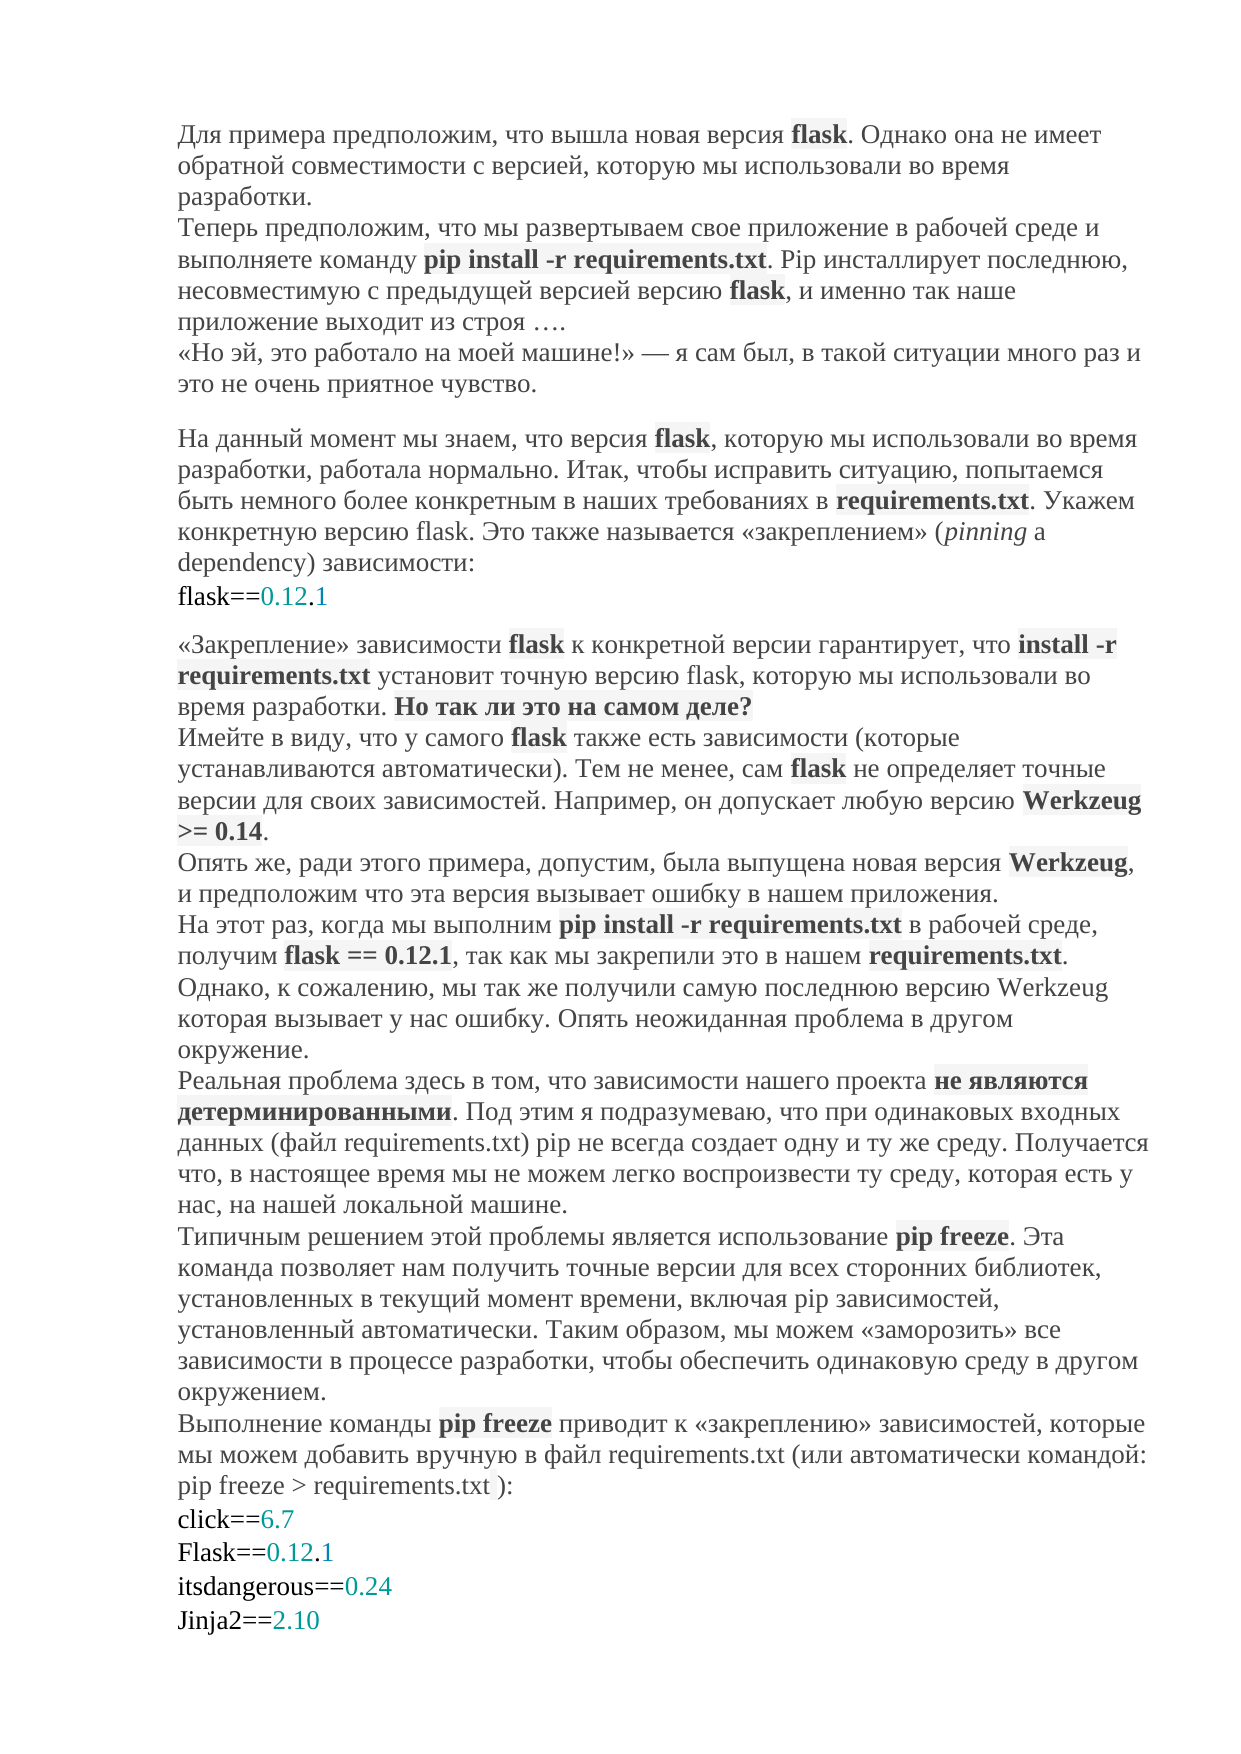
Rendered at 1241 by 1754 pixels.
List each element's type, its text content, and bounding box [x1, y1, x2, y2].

text Выполнение команды pip freeze приводит к «закреплению» зависимостей, которые мы можем добавить вручную в файл requirements.txt (или автоматически командой: pip freeze > requirements.txt ): [177, 1407, 1152, 1500]
text «Но эй, это работало на моей машине!» — я сам был, в такой ситуации много раз и это не очень приятное чувство. [177, 336, 1152, 398]
text Опять же, ради этого примера, допустим, была выпущена новая версия Werkzeug, и предположим что эта версия вызывает ошибку в нашем приложения. [177, 846, 1152, 908]
text itsdangerous==0.24 [177, 1568, 1152, 1601]
text Теперь предположим, что мы развертываем свое приложение в рабочей среде и выполняете команду pip install -r requirements.txt. Pip инсталлирует последнюю, несовместимую с предыдущей версией версию flask, и именно так наше приложение выходит из строя …. [177, 212, 1152, 336]
text Типичным решением этой проблемы является использование pip freeze. Эта команда позволяет нам получить точные версии для всех сторонних библиотек, установленных в текущий момент времени, включая pip зависимостей, установленный автоматически. Таким образом, мы можем «заморозить» все зависимости в процессе разработки, чтобы обеспечить одинаковую среду в другом окружением. [177, 1220, 1152, 1407]
text flask==0.12.1 [177, 578, 1152, 611]
text Реальная проблема здесь в том, что зависимости нашего проекта не являются детерминированными. Под этим я подразумеваю, что при одинаковых входных данных (файл requirements.txt) pip не всегда создает одну и ту же среду. Получается что, в настоящее время мы не можем легко воспроизвести ту среду, которая есть у нас, на нашей локальной машине. [177, 1064, 1152, 1220]
text На этот раз, когда мы выполним pip install -r requirements.txt в рабочей среде, получим flask == 0.12.1, так как мы закрепили это в нашем requirements.txt. Однако, к сожалению, мы так же получили самую последнюю версию Werkzeug которая вызывает у нас ошибку. Опять неожиданная проблема в другом окружение. [177, 908, 1152, 1064]
text На данный момент мы знаем, что версия flask, которую мы использовали во время разработки, работала нормально. Итак, чтобы исправить ситуацию, попытаемся быть немного более конкретным в наших требованиях в requirements.txt. Укажем конкретную версию flask. Это также называется «закреплением» (pinning a dependency) зависимости: [177, 422, 1152, 578]
text Jinja2==2.10 [177, 1601, 1152, 1635]
text «Закрепление» зависимости flask к конкретной версии гарантирует, что install -r requirements.txt установит точную версию flask, которую мы использовали во время разработки. Но так ли это на самом деле? [177, 628, 1152, 721]
text Имейте в виду, что у самого flask также есть зависимости (которые устанавливаются автоматически). Тем не менее, сам flask не определяет точные версии для своих зависимостей. Например, он допускает любую версию Werkzeug >= 0.14. [177, 721, 1152, 846]
text Для примера предположим, что вышла новая версия flask. Однако она не имеет обратной совместимости с версией, которую мы использовали во время разработки. [177, 118, 1152, 212]
text click==6.7 [177, 1500, 1152, 1534]
text Flask==0.12.1 [177, 1534, 1152, 1568]
